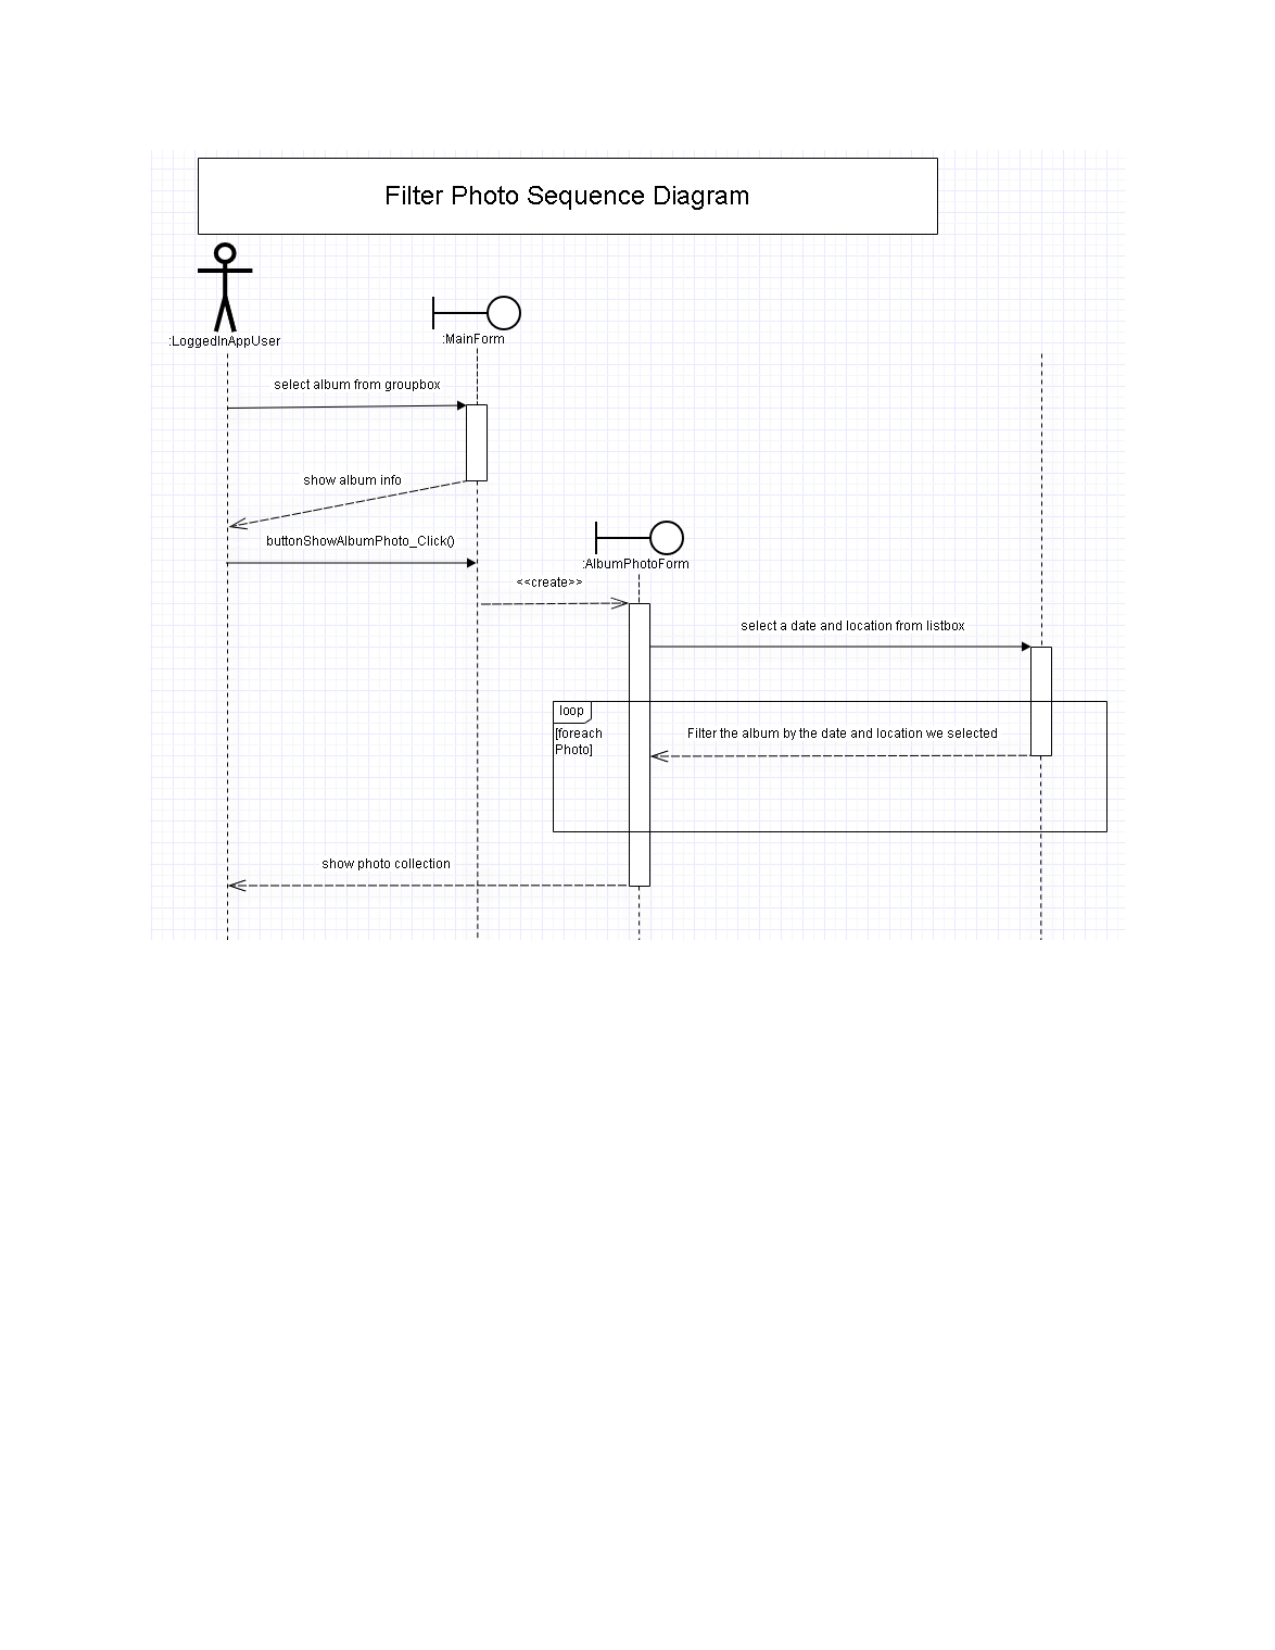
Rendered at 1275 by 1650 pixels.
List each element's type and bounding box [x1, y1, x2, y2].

picture [150, 150, 1125, 940]
